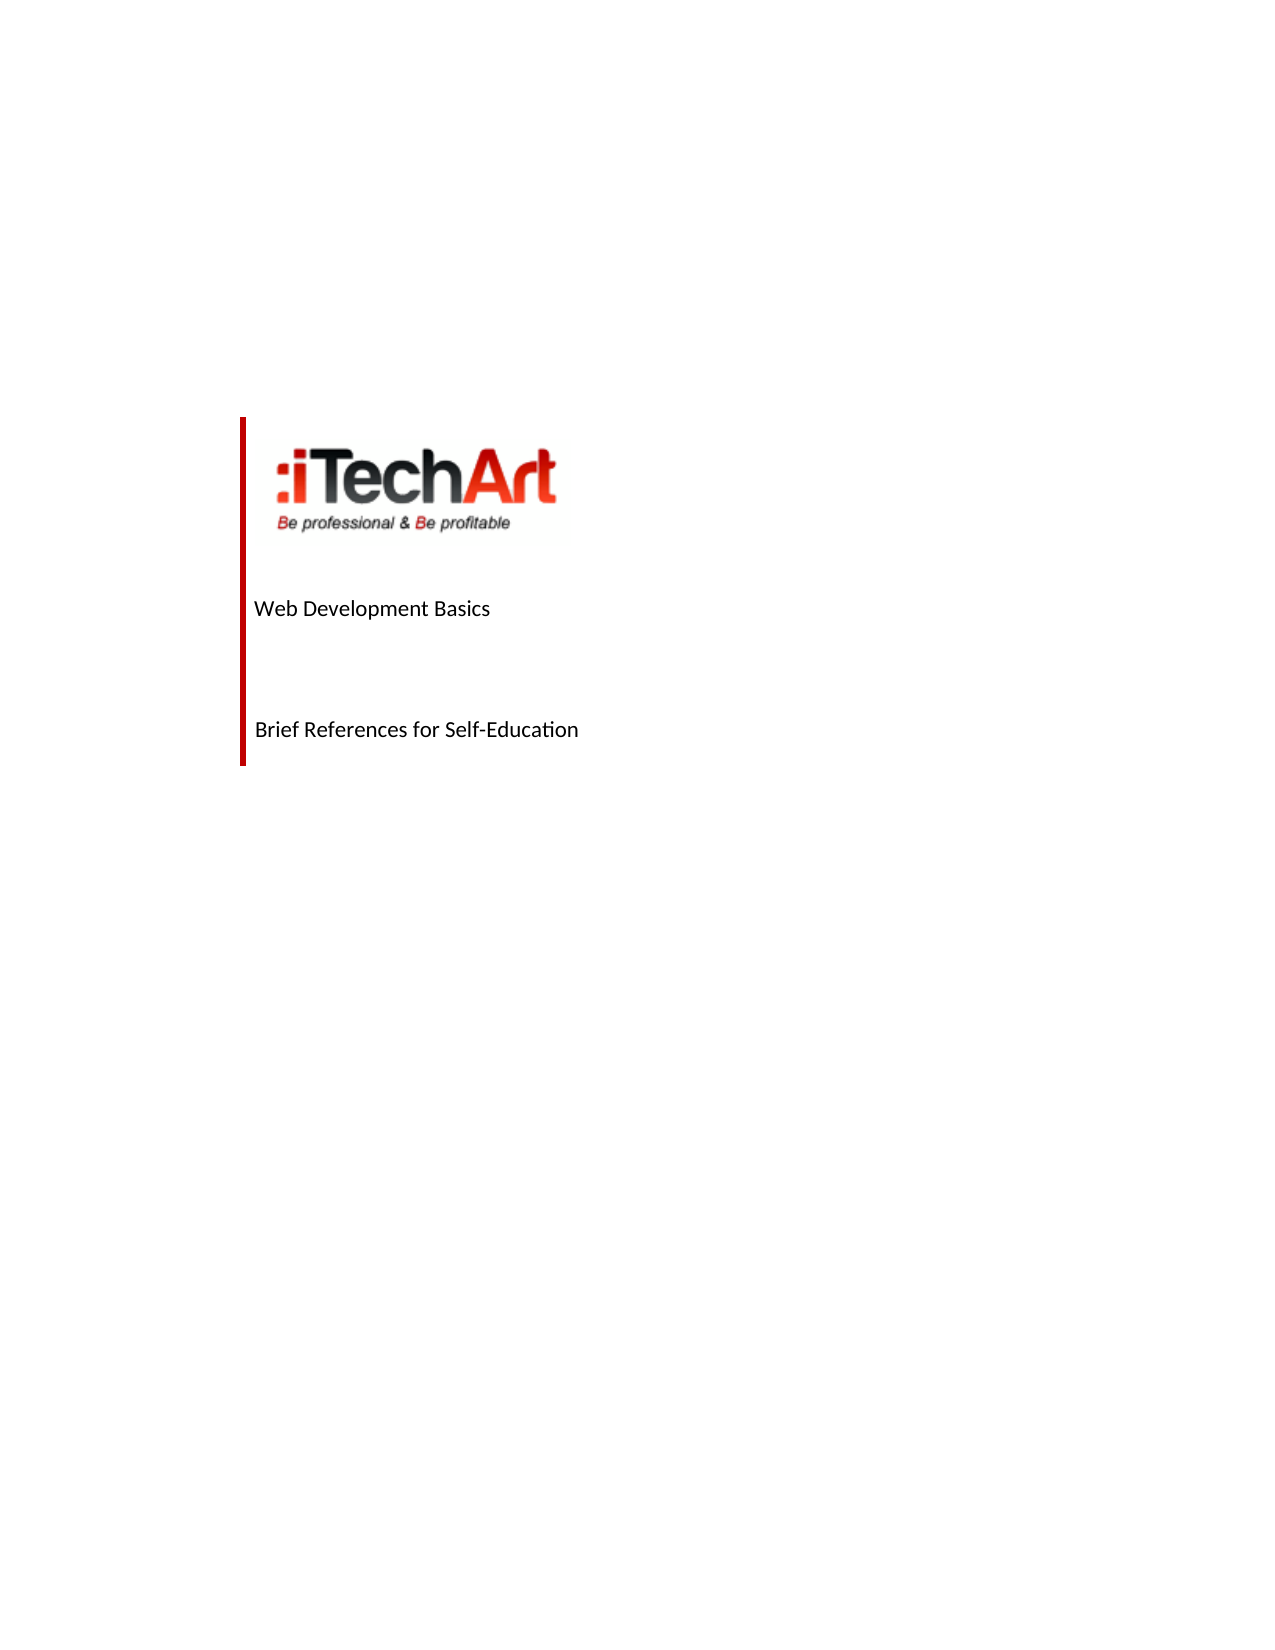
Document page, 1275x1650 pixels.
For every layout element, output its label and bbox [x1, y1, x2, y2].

picture [255, 439, 571, 546]
table_cell [246, 595, 1032, 693]
table_header [246, 417, 582, 594]
